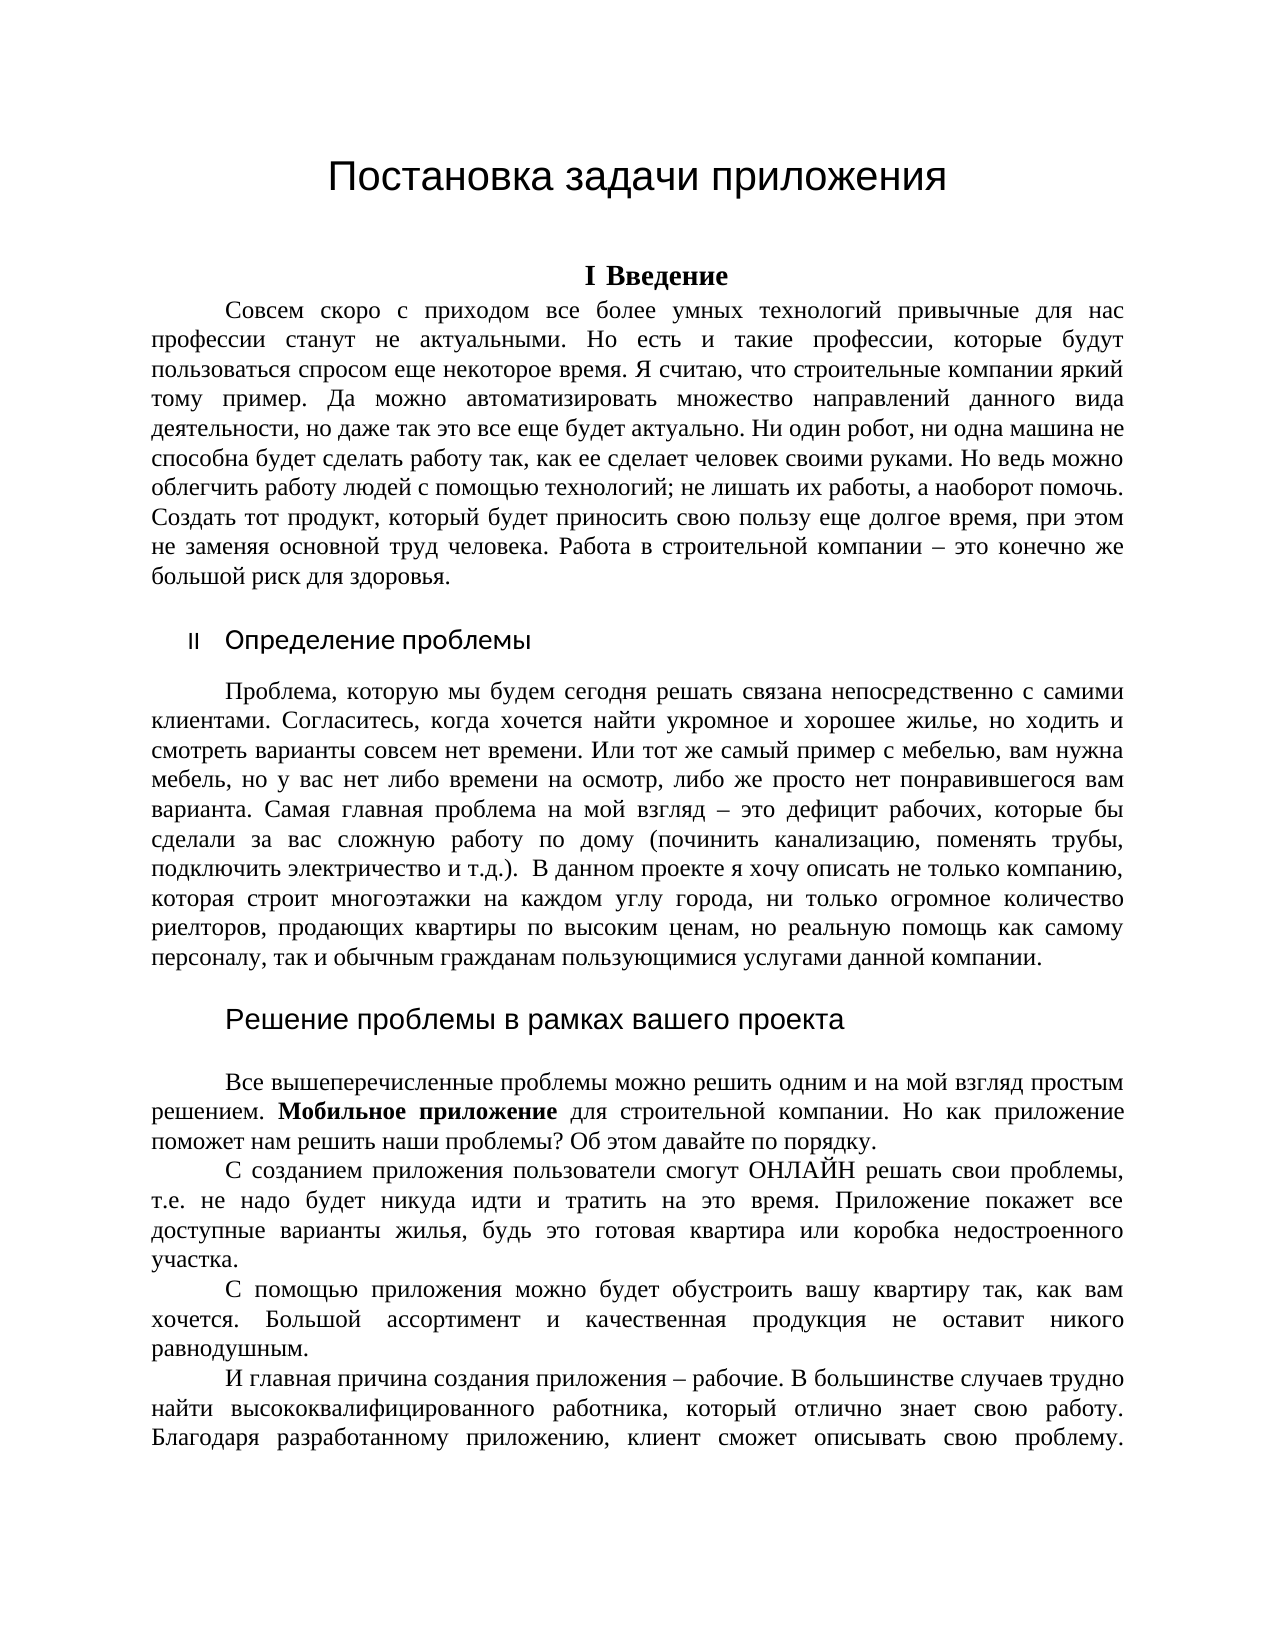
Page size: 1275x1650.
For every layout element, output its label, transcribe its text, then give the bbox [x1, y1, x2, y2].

list Определение проблемы [187, 621, 1125, 656]
text Все вышеперечисленные проблемы можно решить одним и на мой взгляд простым решением. Мобильное приложение для строительной компании. Но как приложение поможет нам решить наши проблемы? Об этом давайте по порядку. [151, 1067, 1125, 1154]
text Совсем скоро с приходом все более умных технологий привычные для нас профессии станут не актуальными. Но есть и такие профессии, которые будут пользоваться спросом еще некоторое время. Я считаю, что строительные компании яркий тому пример. Да можно автоматизировать множество направлений данного вида деятельности, но даже так это все еще будет актуально. Ни один робот, ни одна машина не способна будет сделать работу так, как ее сделает человек своими руками. Но ведь можно облегчить работу людей с помощью технологий; не лишать их работы, а наоборот помочь. Создать тот продукт, который будет приносить свою пользу еще долгое время, при этом не заменяя основной труд человека. Работа в строительной компании – это конечно же большой риск для здоровья. [151, 295, 1125, 590]
text С помощью приложения можно будет обустроить вашу квартиру так, как вам хочется. Большой ассортимент и качественная продукция не оставит никого равнодушным. [151, 1274, 1125, 1362]
text Постановка задачи приложения [150, 151, 1125, 199]
text Решение проблемы в рамках вашего проекта [151, 1002, 1125, 1035]
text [151, 1363, 1125, 1451]
text Проблема, которую мы будем сегодня решать связана непосредственно с самими клиентами. Согласитесь, когда хочется найти укромное и хорошее жилье, но ходить и смотреть варианты совсем нет времени. Или тот же самый пример с мебелью, вам нужна мебель, но у вас нет либо времени на осмотр, либо же просто нет понравившегося вам варианта. Самая главная проблема на мой взгляд – это дефицит рабочих, которые бы сделали за вас сложную работу по дому (починить канализацию, поменять трубы, подключить электричество и т.д.). В данном проекте я хочу описать не только компанию, которая строит многоэтажки на каждом углу города, ни только огромное количество риелторов, продающих квартиры по высоким ценам, но реальную помощь как самому персоналу, так и обычным гражданам пользующимися услугами данной компании. [151, 676, 1125, 971]
subtitle Введение [187, 258, 1125, 292]
text С созданием приложения пользователи смогут ОНЛАЙН решать свои проблемы, т.е. не надо будет никуда идти и тратить на это время. Приложение покажет все доступные варианты жилья, будь это готовая квартира или коробка недостроенного участка. [151, 1156, 1125, 1273]
